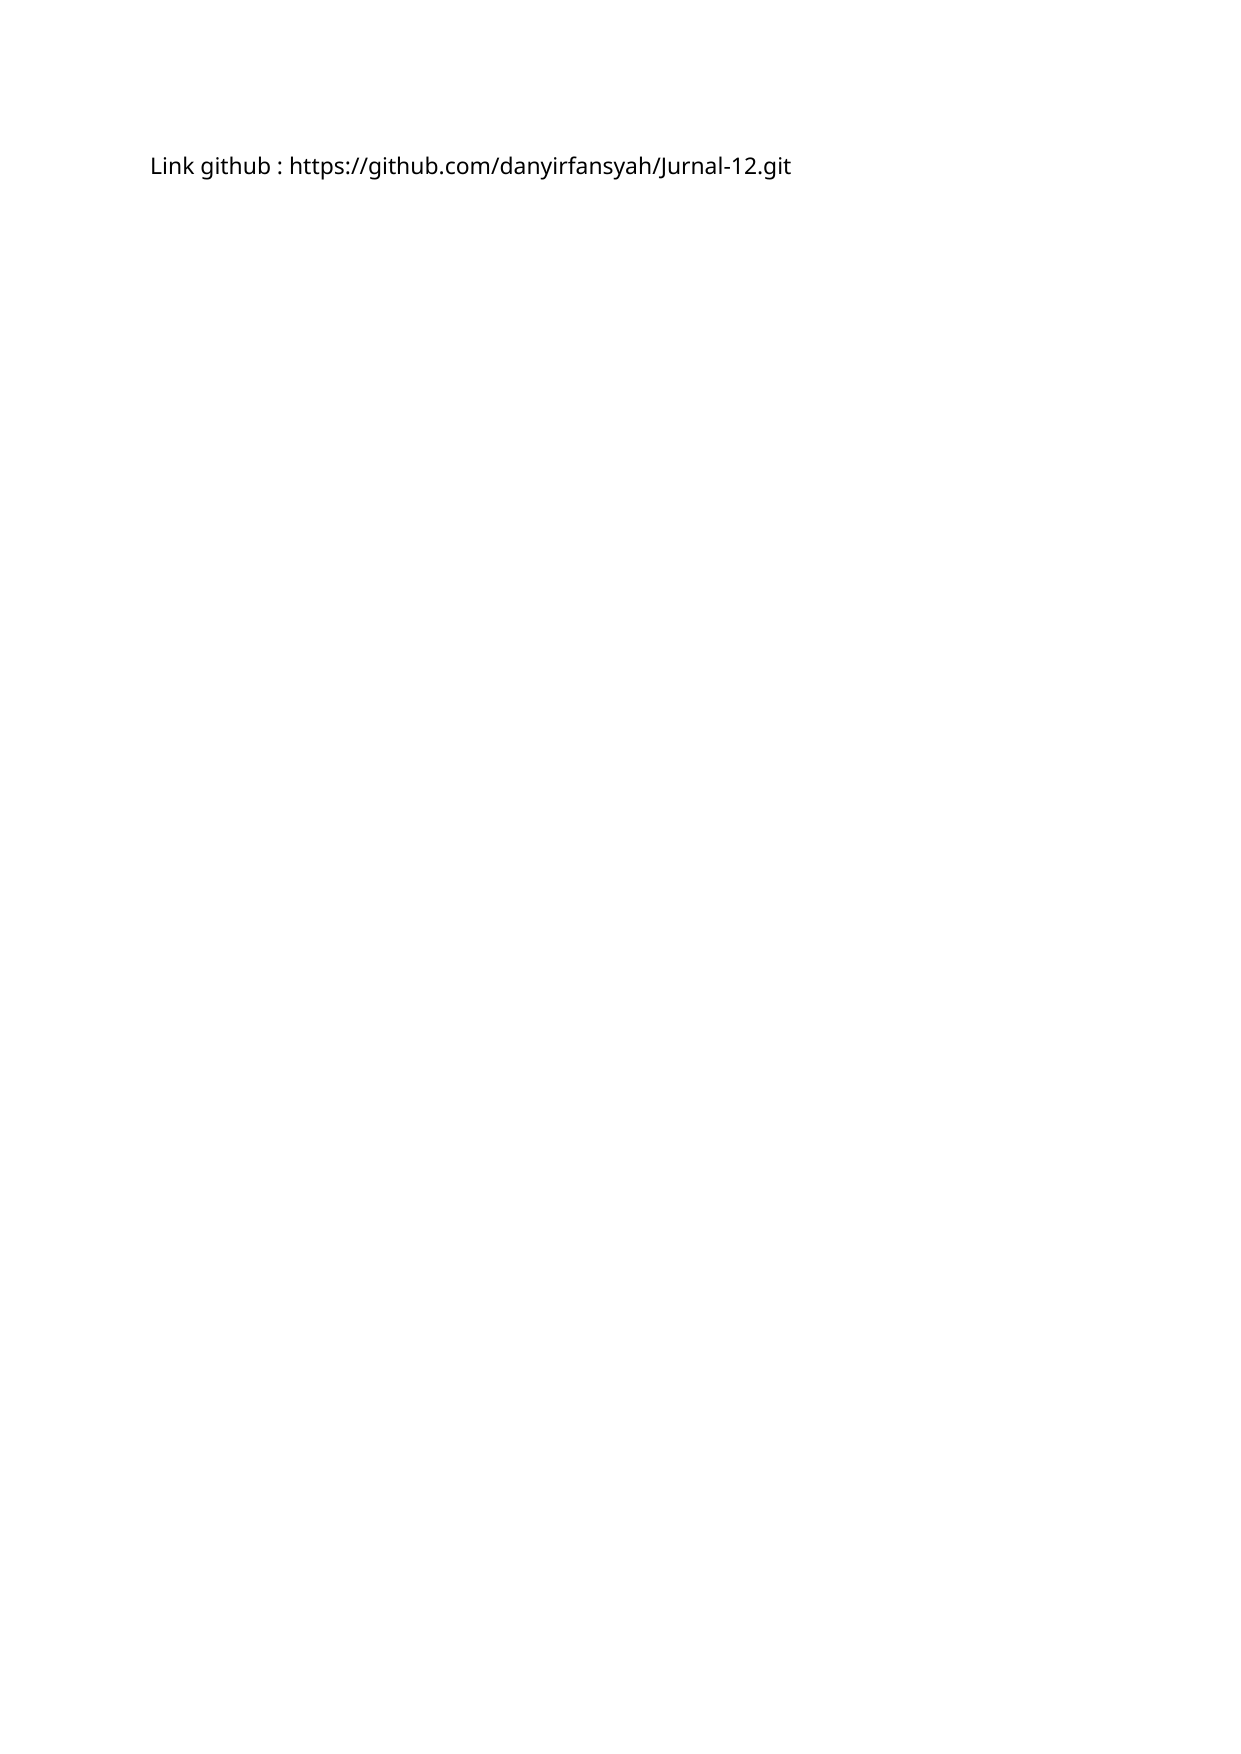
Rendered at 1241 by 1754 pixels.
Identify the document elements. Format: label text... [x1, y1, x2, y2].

text Link github : https://github.com/danyirfansyah/Jurnal-12.git [150, 150, 1090, 181]
